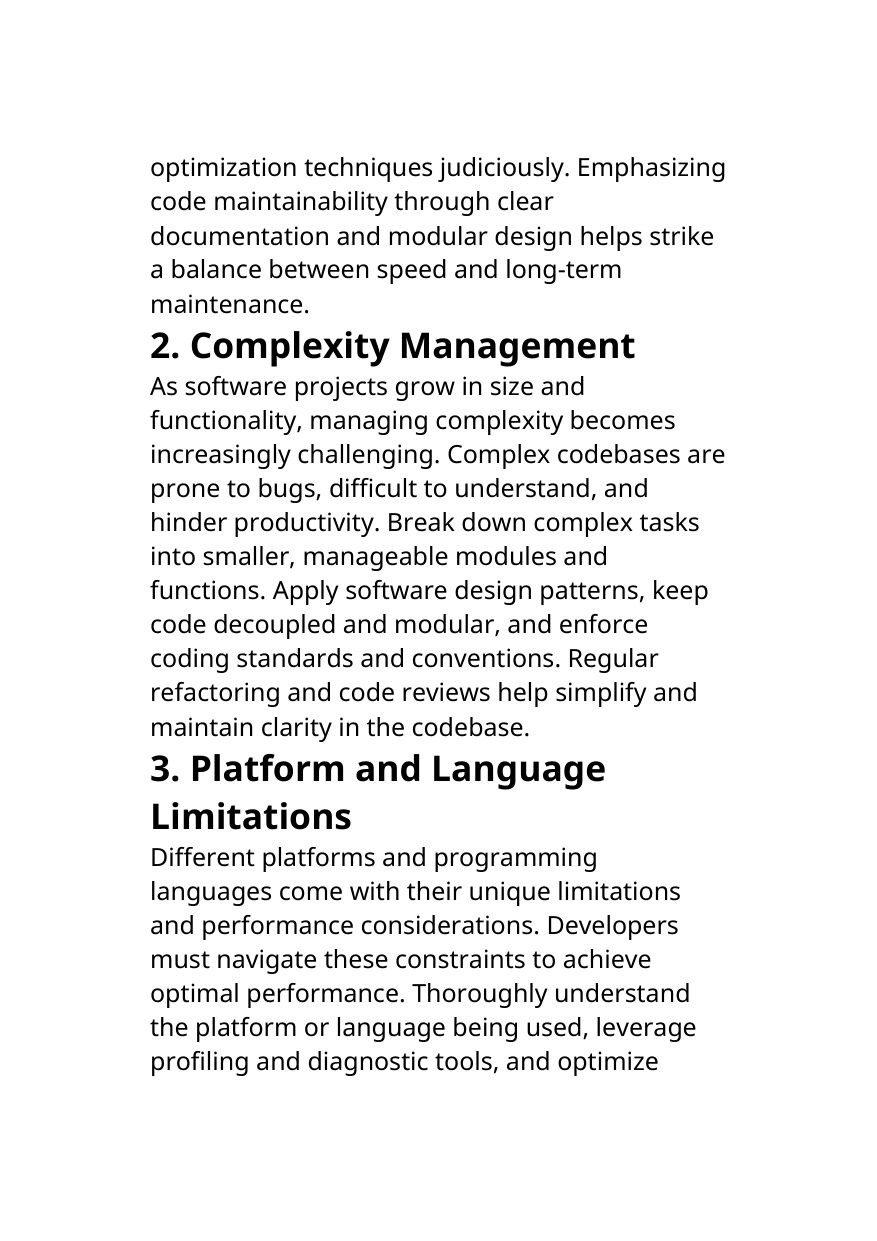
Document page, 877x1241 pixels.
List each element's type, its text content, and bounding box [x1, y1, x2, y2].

subtitle 3. Platform and Language Limitations [150, 743, 727, 840]
text As software projects grow in size and functionality, managing complexity becomes increasingly challenging. Complex codebases are prone to bugs, difficult to understand, and hinder productivity. Break down complex tasks into smaller, manageable modules and functions. Apply software design patterns, keep code decoupled and modular, and enforce coding standards and conventions. Regular refactoring and code reviews help simplify and maintain clarity in the codebase. [150, 368, 727, 743]
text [150, 150, 727, 320]
subtitle 2. Complexity Management [150, 320, 727, 368]
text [150, 840, 727, 1078]
